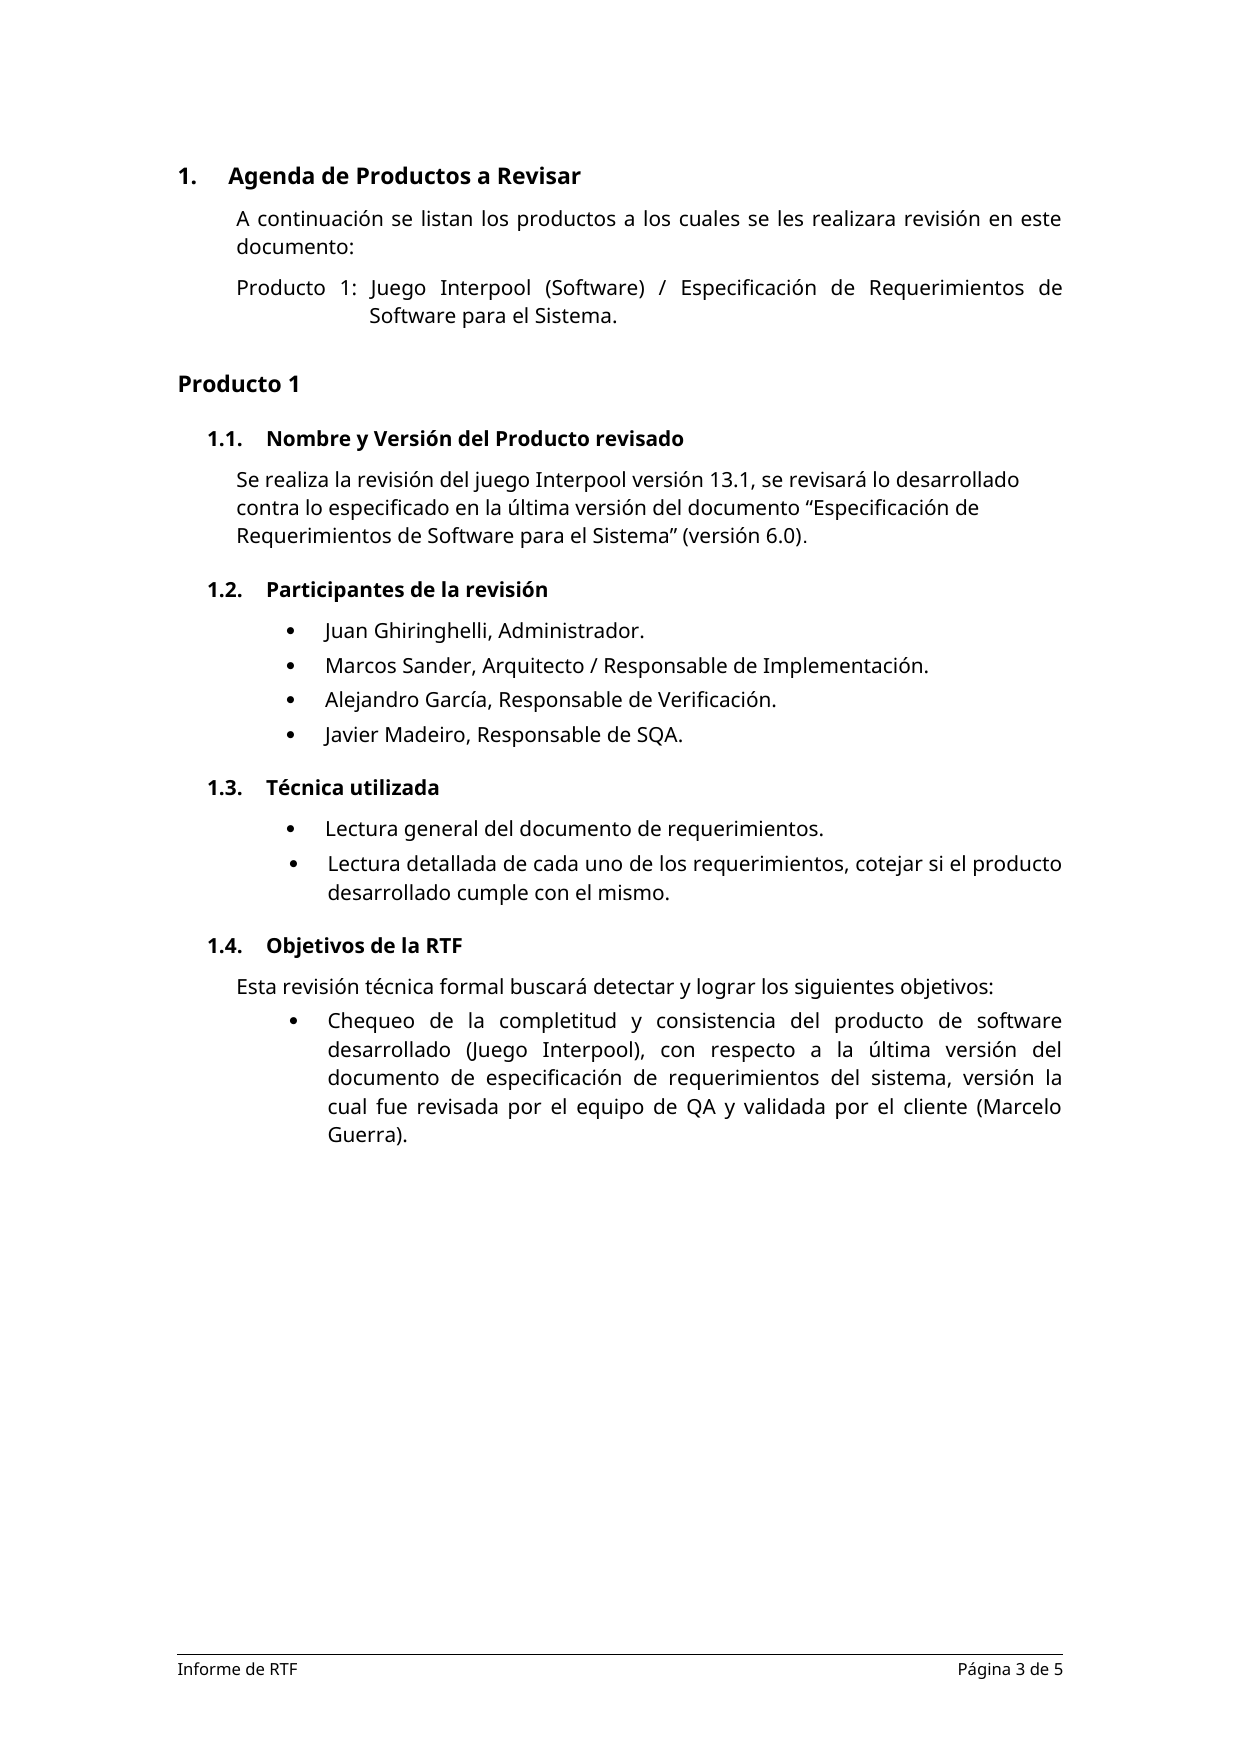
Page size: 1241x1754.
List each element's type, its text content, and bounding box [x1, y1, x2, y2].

text Nombre y Versión del Producto revisado [207, 424, 1063, 452]
list Lectura general del documento de requerimientos. [287, 814, 1063, 843]
text A continuación se listan los productos a los cuales se les realizara revisión en este documento: [236, 204, 1063, 261]
text Participantes de la revisión [207, 575, 1063, 603]
text Producto 1: Juego Interpool (Software) / Especificación de Requerimientos de Software para el Sistema. [236, 273, 1063, 330]
list Marcos Sander, Arquitecto / Responsable de Implementación. [287, 651, 1063, 679]
text Objetivos de la RTF [207, 931, 1063, 959]
list Chequeo de la completitud y consistencia del producto de software desarrollado (Juego Interpool), con respecto a la última versión del documento de especificación de requerimientos del sistema, versión la cual fue revisada por el equipo de QA y validada por el cliente (Marcelo Guerra). [290, 1007, 1063, 1149]
list Javier Madeiro, Responsable de SQA. [287, 720, 1063, 748]
list Lectura detallada de cada uno de los requerimientos, cotejar si el producto desarrollado cumple con el mismo. [290, 849, 1063, 906]
list Alejandro García, Responsable de Verificación. [287, 685, 1063, 714]
text Se realiza la revisión del juego Interpool versión 13.1, se revisará lo desarrollado contra lo especificado en la última versión del documento “Especificación de Requerimientos de Software para el Sistema” (versión 6.0). [236, 465, 1063, 550]
text Esta revisión técnica formal buscará detectar y lograr los siguientes objetivos: [236, 972, 1063, 1000]
list Juan Ghiringhelli, Administrador. [287, 616, 1063, 644]
text Técnica utilizada [207, 773, 1063, 802]
text Agenda de Productos a Revisar [177, 160, 1063, 191]
list Producto 1 [177, 368, 1063, 399]
